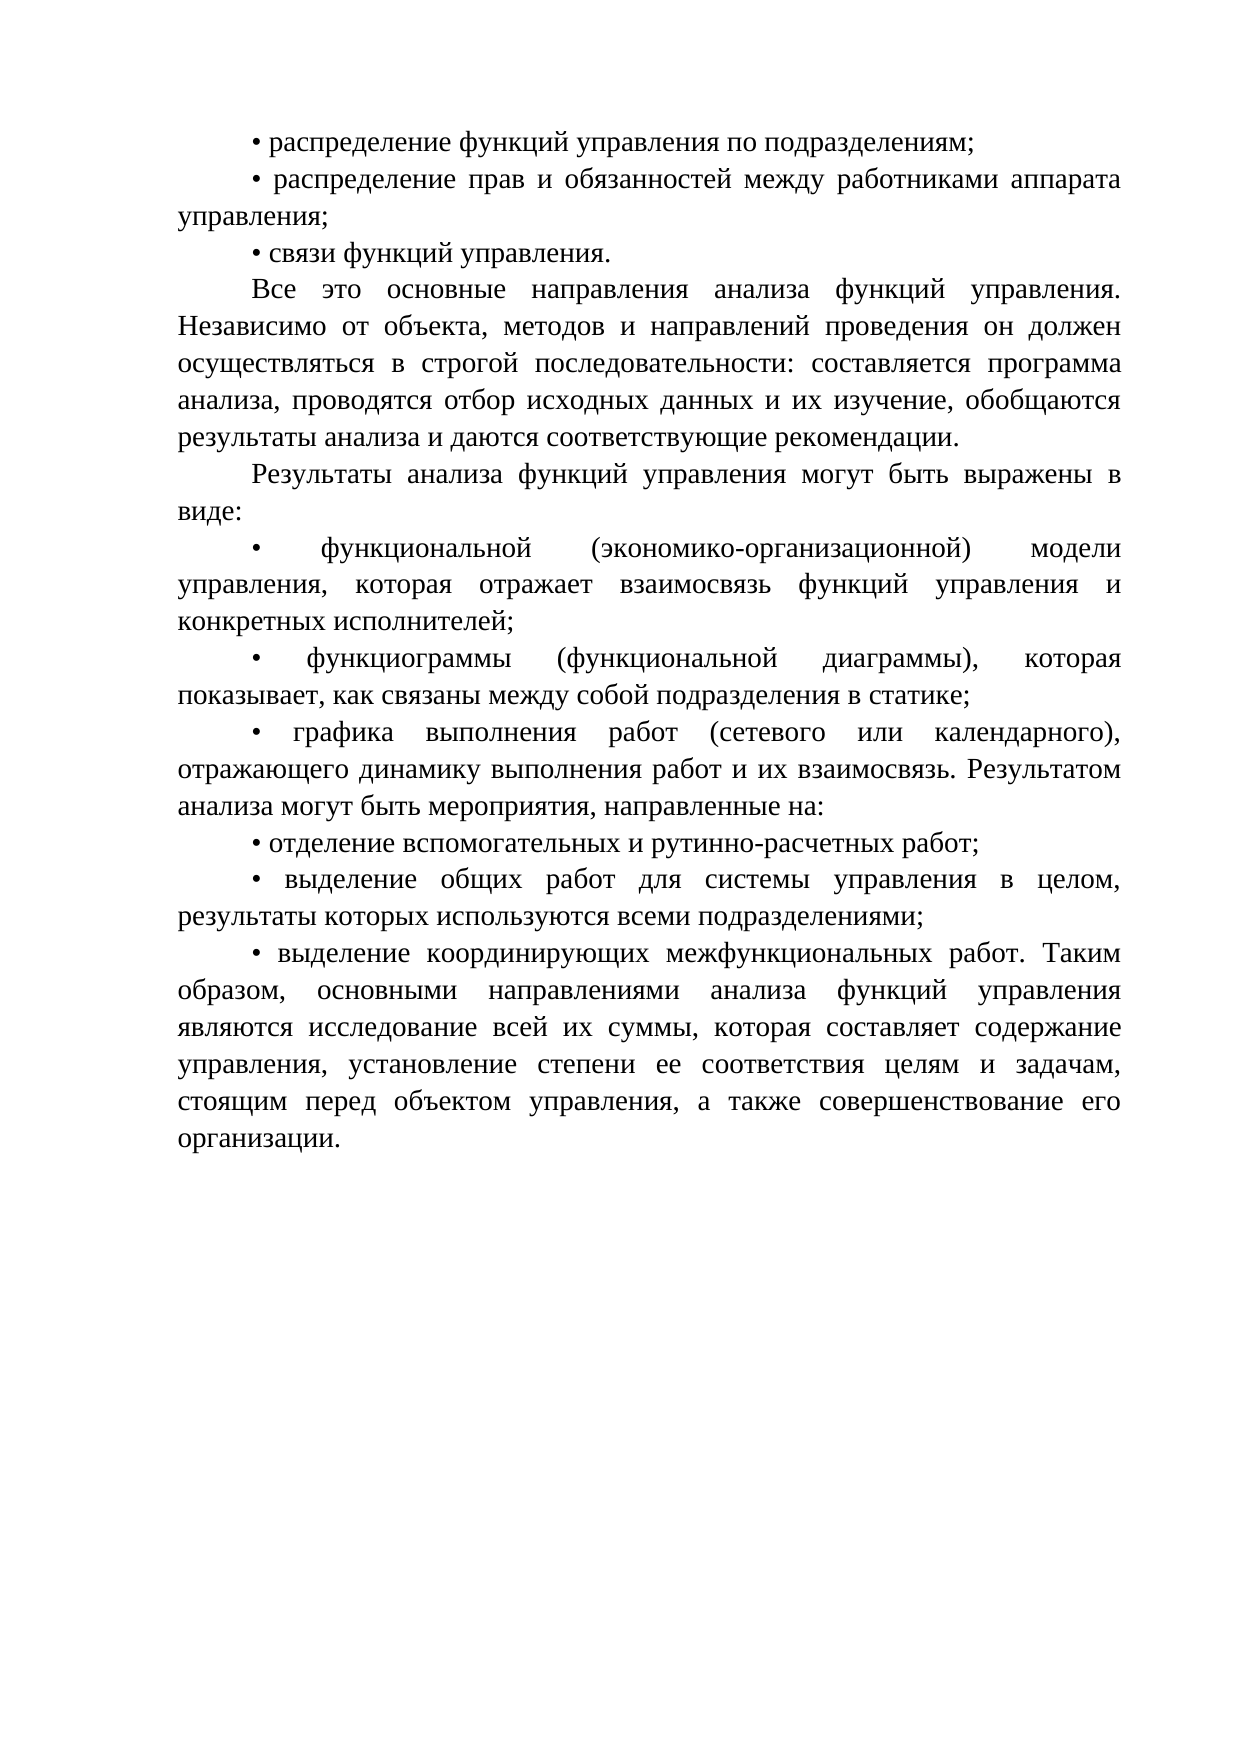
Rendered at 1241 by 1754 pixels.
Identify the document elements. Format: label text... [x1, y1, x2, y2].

text • распределение прав и обязанностей между работниками аппарата управления; [177, 161, 1122, 231]
text • функциональной (экономико-организационной) модели управления, которая отражает взаимосвязь функций управления и конкретных исполнителей; [177, 530, 1122, 637]
text Все это основные направления анализа функций управления. Независимо от объекта, методов и направлений проведения он должен осуществляться в строгой последовательности: составляется программа анализа, проводятся отбор исходных данных и их изучение, обобщаются результаты анализа и даются соответствующие рекомендации. [177, 272, 1122, 453]
text • отделение вспомогательных и рутинно-расчетных работ; [177, 825, 1122, 858]
text • графика выполнения работ (сетевого или календарного), отражающего динамику выполнения работ и их взаимосвязь. Результатом анализа могут быть мероприятия, направленные на: [177, 714, 1122, 821]
text • связи функций управления. [177, 235, 1122, 268]
text • выделение общих работ для системы управления в целом, результаты которых используются всеми подразделениями; [177, 862, 1122, 932]
text • выделение координирующих межфункциональных работ. Таким образом, основными направлениями анализа функций управления являются исследование всей их суммы, которая составляет содержание управления, установление степени ее соответствия целям и задачам, стоящим перед объектом управления, а также совершенствование его организации. [177, 935, 1122, 1153]
text • функциограммы (функциональной диаграммы), которая показывает, как связаны между собой подразделения в статике; [177, 640, 1122, 711]
text Результаты анализа функций управления могут быть выражены в виде: [177, 456, 1122, 526]
text • распределение функций управления по подразделениям; [177, 124, 1122, 158]
